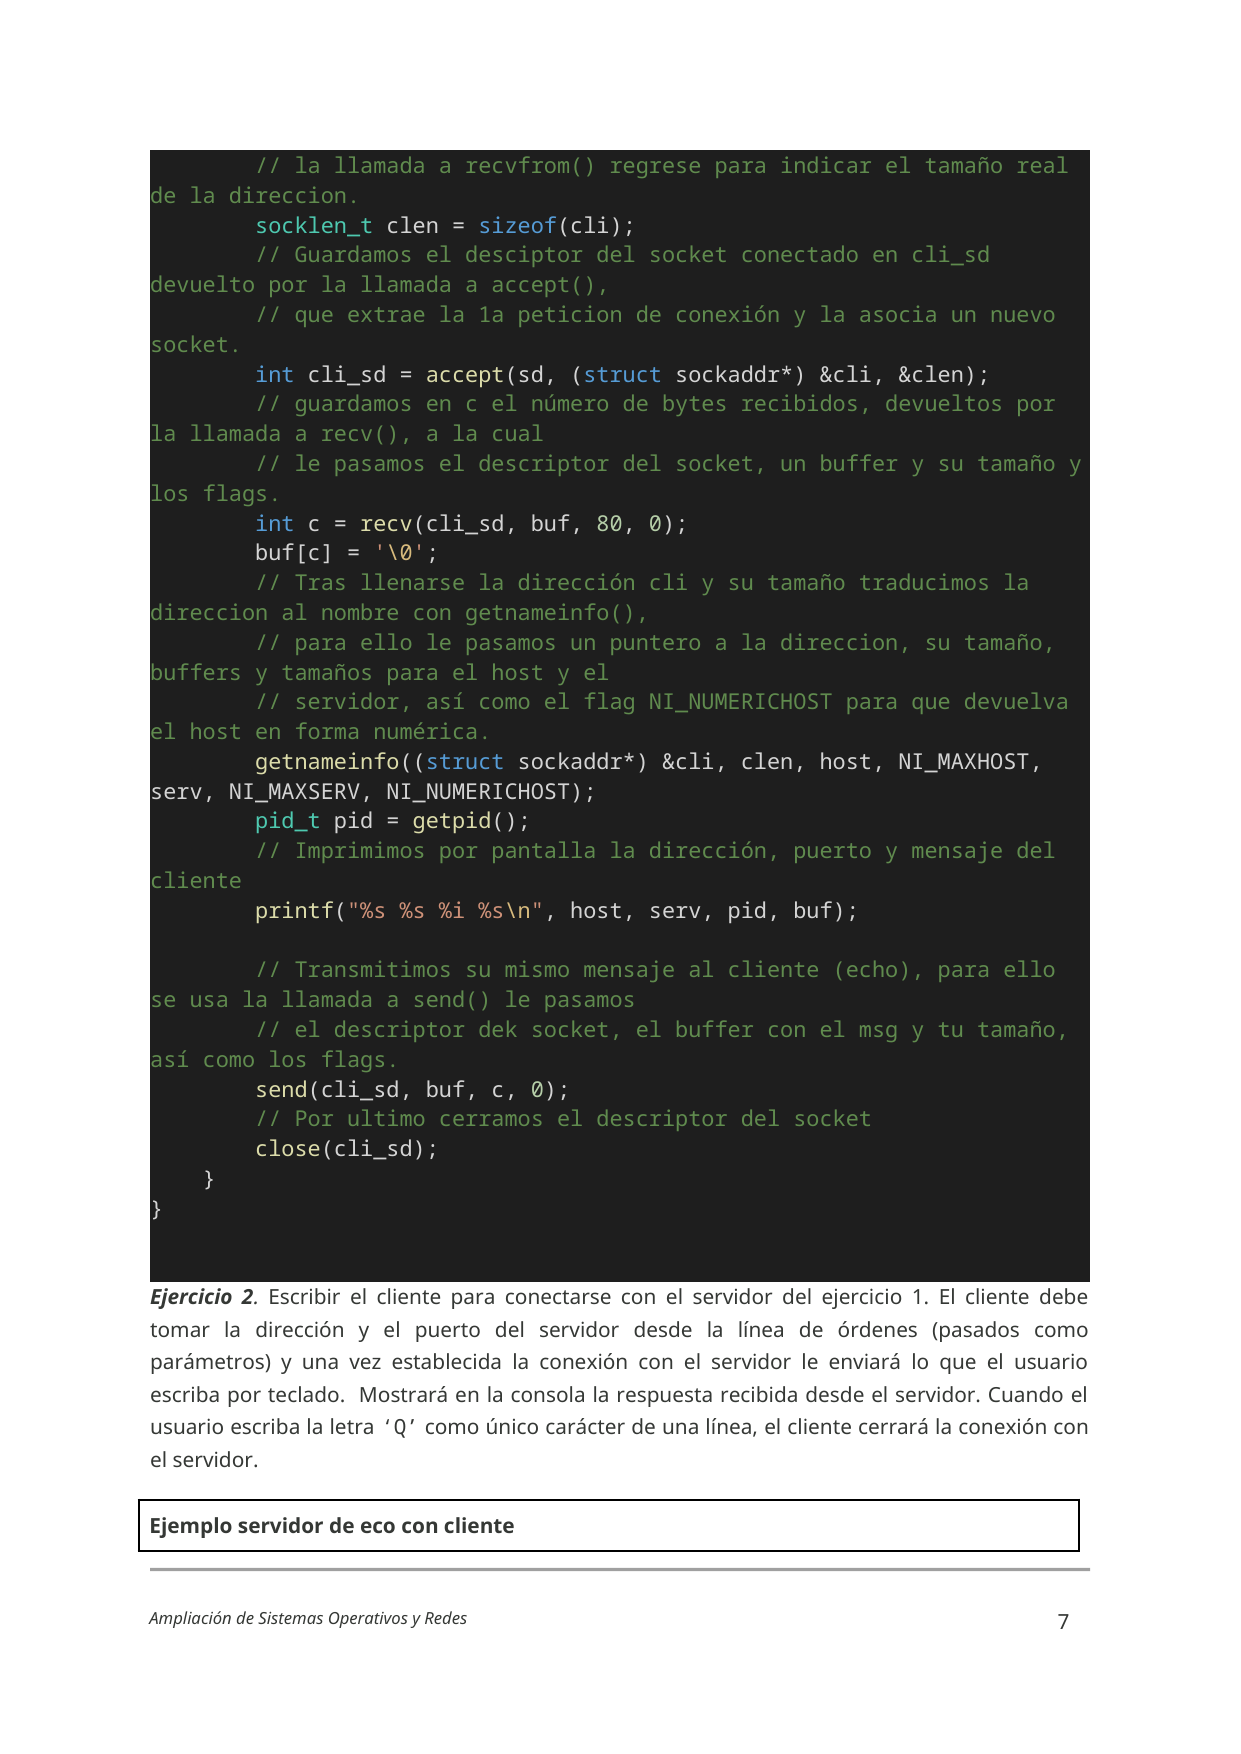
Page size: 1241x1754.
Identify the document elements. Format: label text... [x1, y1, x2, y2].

text socklen_t clen = sizeof(cli); [150, 209, 1090, 239]
text getnameinfo((struct sockaddr*) &cli, clen, host, NI_MAXHOST, serv, NI_MAXSERV, NI_NUMERICHOST); [150, 746, 1090, 805]
text // le pasamos el descriptor del socket, un buffer y su tamaño y los flags. [150, 448, 1090, 507]
table_header Ejemplo servidor de eco con cliente [140, 1501, 1078, 1550]
text } [150, 1193, 1090, 1222]
text int cli_sd = accept(sd, (struct sockaddr*) &cli, &clen); [150, 358, 1090, 388]
text // servidor, así como el flag NI_NUMERICHOST para que devuelva el host en forma numérica. [150, 686, 1090, 746]
text // Tras llenarse la dirección cli y su tamaño traducimos la direccion al nombre con getnameinfo(), [150, 567, 1090, 627]
text // Transmitimos su mismo mensaje al cliente (echo), para ello se usa la llamada a send() le pasamos [150, 954, 1090, 1014]
text // el descriptor dek socket, el buffer con el msg y tu tamaño, así como los flags. [150, 1014, 1090, 1073]
text close(cli_sd); [150, 1133, 1090, 1163]
text // Por ultimo cerramos el descriptor del socket [150, 1103, 1090, 1133]
text // para ello le pasamos un puntero a la direccion, su tamaño, buffers y tamaños para el host y el [150, 627, 1090, 686]
text buf[c] = '\0'; [150, 537, 1090, 567]
text } [150, 1163, 1090, 1193]
text // la llamada a recvfrom() regrese para indicar el tamaño real de la direccion. [150, 150, 1090, 209]
text // Guardamos el desciptor del socket conectado en cli_sd devuelto por la llamada a accept(), [150, 239, 1090, 299]
text pid_t pid = getpid(); [150, 805, 1090, 835]
text Ejercicio 2. Escribir el cliente para conectarse con el servidor del ejercicio 1. El cliente debe tomar la dirección y el puerto del servidor desde la línea de órdenes (pasados como parámetros) y una vez establecida la conexión con el servidor le enviará lo que el usuario escriba por teclado. Mostrará en la consola la respuesta recibida desde el servidor. Cuando el usuario escriba la letra ‘Q’ como único carácter de una línea, el cliente cerrará la conexión con el servidor. [150, 1282, 1090, 1473]
text printf("%s %s %i %s\n", host, serv, pid, buf); [150, 895, 1090, 924]
text // Imprimimos por pantalla la dirección, puerto y mensaje del cliente [150, 835, 1090, 895]
text // que extrae la 1a peticion de conexión y la asocia un nuevo socket. [150, 299, 1090, 358]
text send(cli_sd, buf, c, 0); [150, 1073, 1090, 1103]
text // guardamos en c el número de bytes recibidos, devueltos por la llamada a recv(), a la cual [150, 388, 1090, 448]
text int c = recv(cli_sd, buf, 80, 0); [150, 507, 1090, 537]
